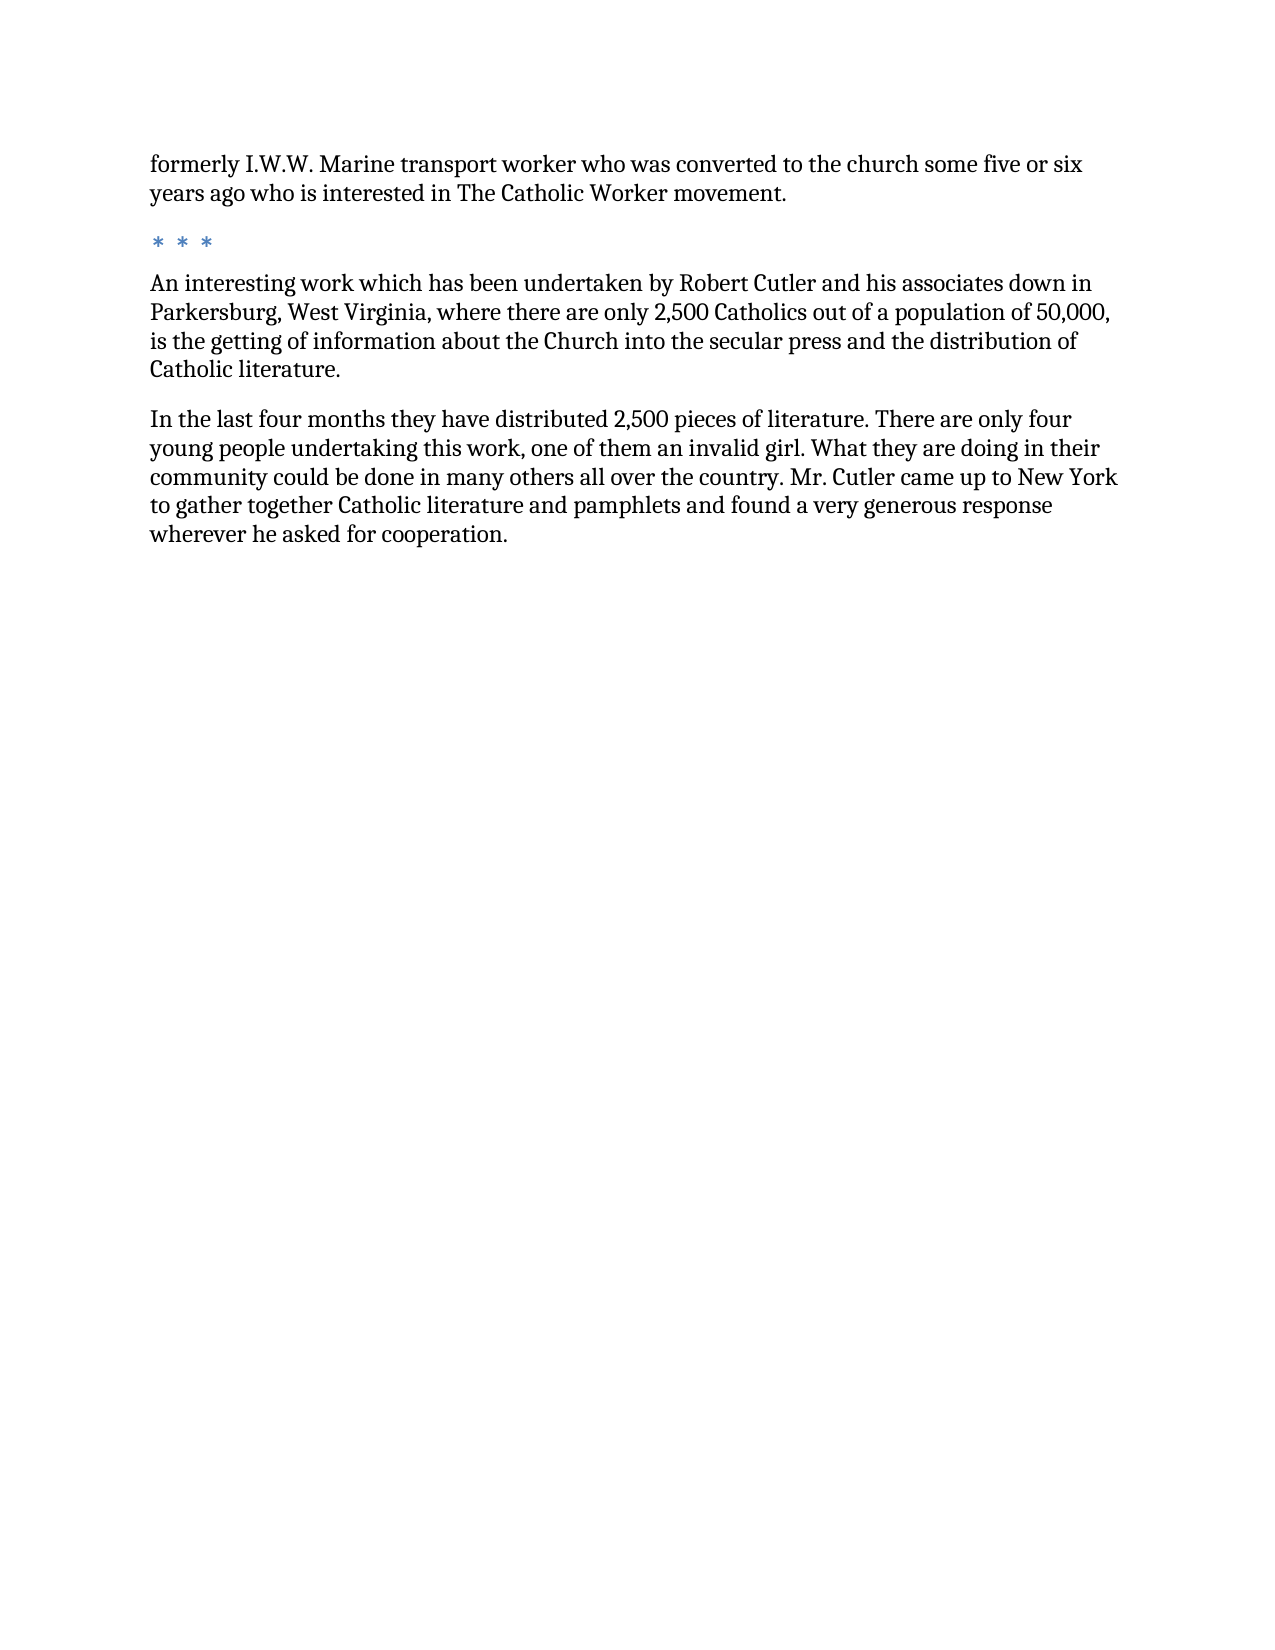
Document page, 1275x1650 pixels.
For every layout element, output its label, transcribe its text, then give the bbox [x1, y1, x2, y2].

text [150, 150, 1125, 207]
text In the last four months they have distributed 2,500 pieces of literature. There are only four young people undertaking this work, one of them an invalid girl. What they are doing in their community could be done in many others all over the country. Mr. Cutler came up to New York to gather together Catholic literature and pamphlets and found a very generous response wherever he asked for cooperation. [150, 405, 1125, 549]
subtitle * * * [150, 228, 1125, 269]
text An interesting work which has been undertaken by Robert Cutler and his associates down in Parkersburg, West Virginia, where there are only 2,500 Catholics out of a population of 50,000, is the getting of information about the Church into the secular press and the distribution of Catholic literature. [150, 269, 1125, 384]
